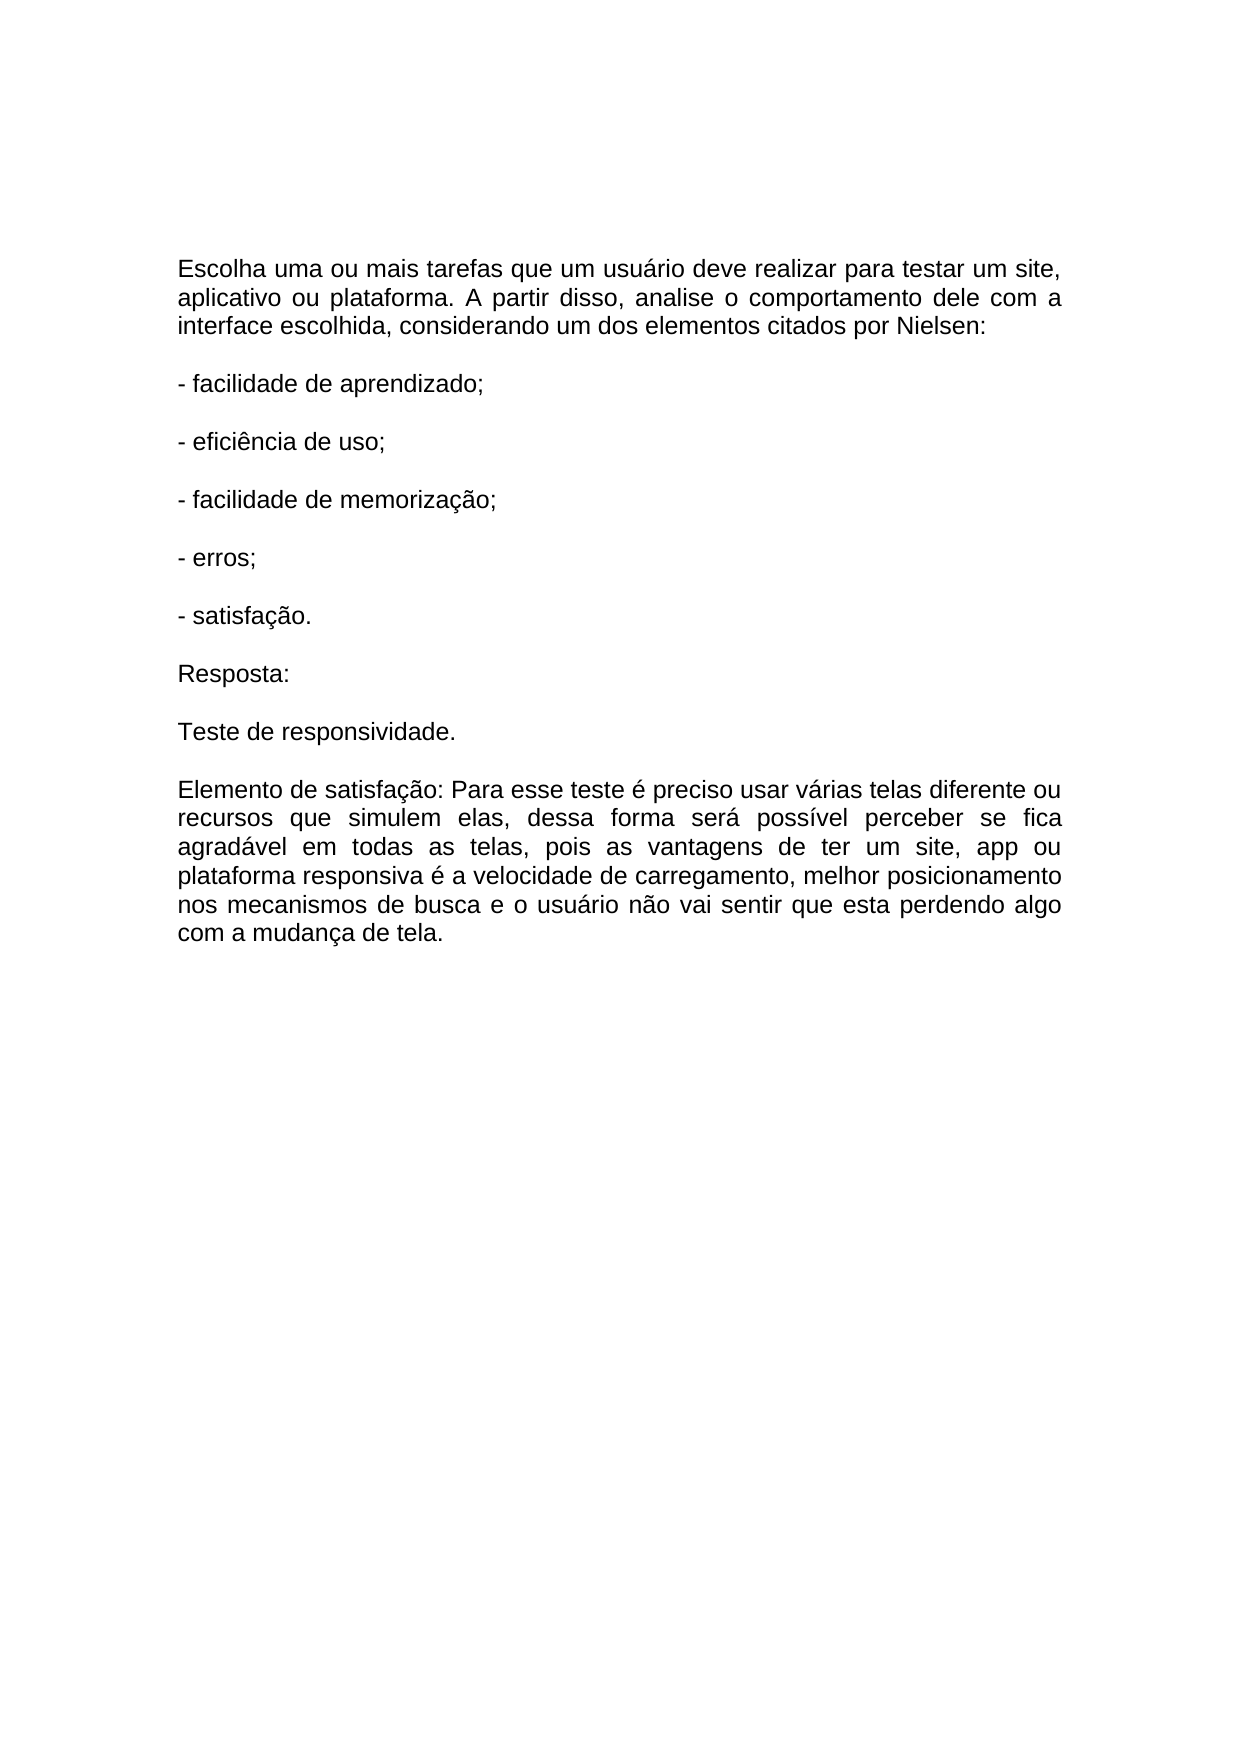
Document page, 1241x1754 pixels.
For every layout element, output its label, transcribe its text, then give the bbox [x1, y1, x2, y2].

text - facilidade de aprendizado; [177, 369, 1063, 398]
text - erros; [177, 543, 1063, 572]
text Elemento de satisfação: Para esse teste é preciso usar várias telas diferente ou recursos que simulem elas, dessa forma será possível perceber se fica agradável em todas as telas, pois as vantagens de ter um site, app ou plataforma responsiva é a velocidade de carregamento, melhor posicionamento nos mecanismos de busca e o usuário não vai sentir que esta perdendo algo com a mudança de tela. [177, 775, 1063, 947]
text - eficiência de uso; [177, 427, 1063, 456]
text Escolha uma ou mais tarefas que um usuário deve realizar para testar um site, aplicativo ou plataforma. A partir disso, analise o comportamento dele com a interface escolhida, considerando um dos elementos citados por Nielsen: [177, 254, 1063, 340]
text Teste de responsividade. [177, 717, 1063, 746]
text Resposta: [177, 659, 1063, 688]
text - facilidade de memorização; [177, 485, 1063, 514]
text - satisfação. [177, 601, 1063, 630]
